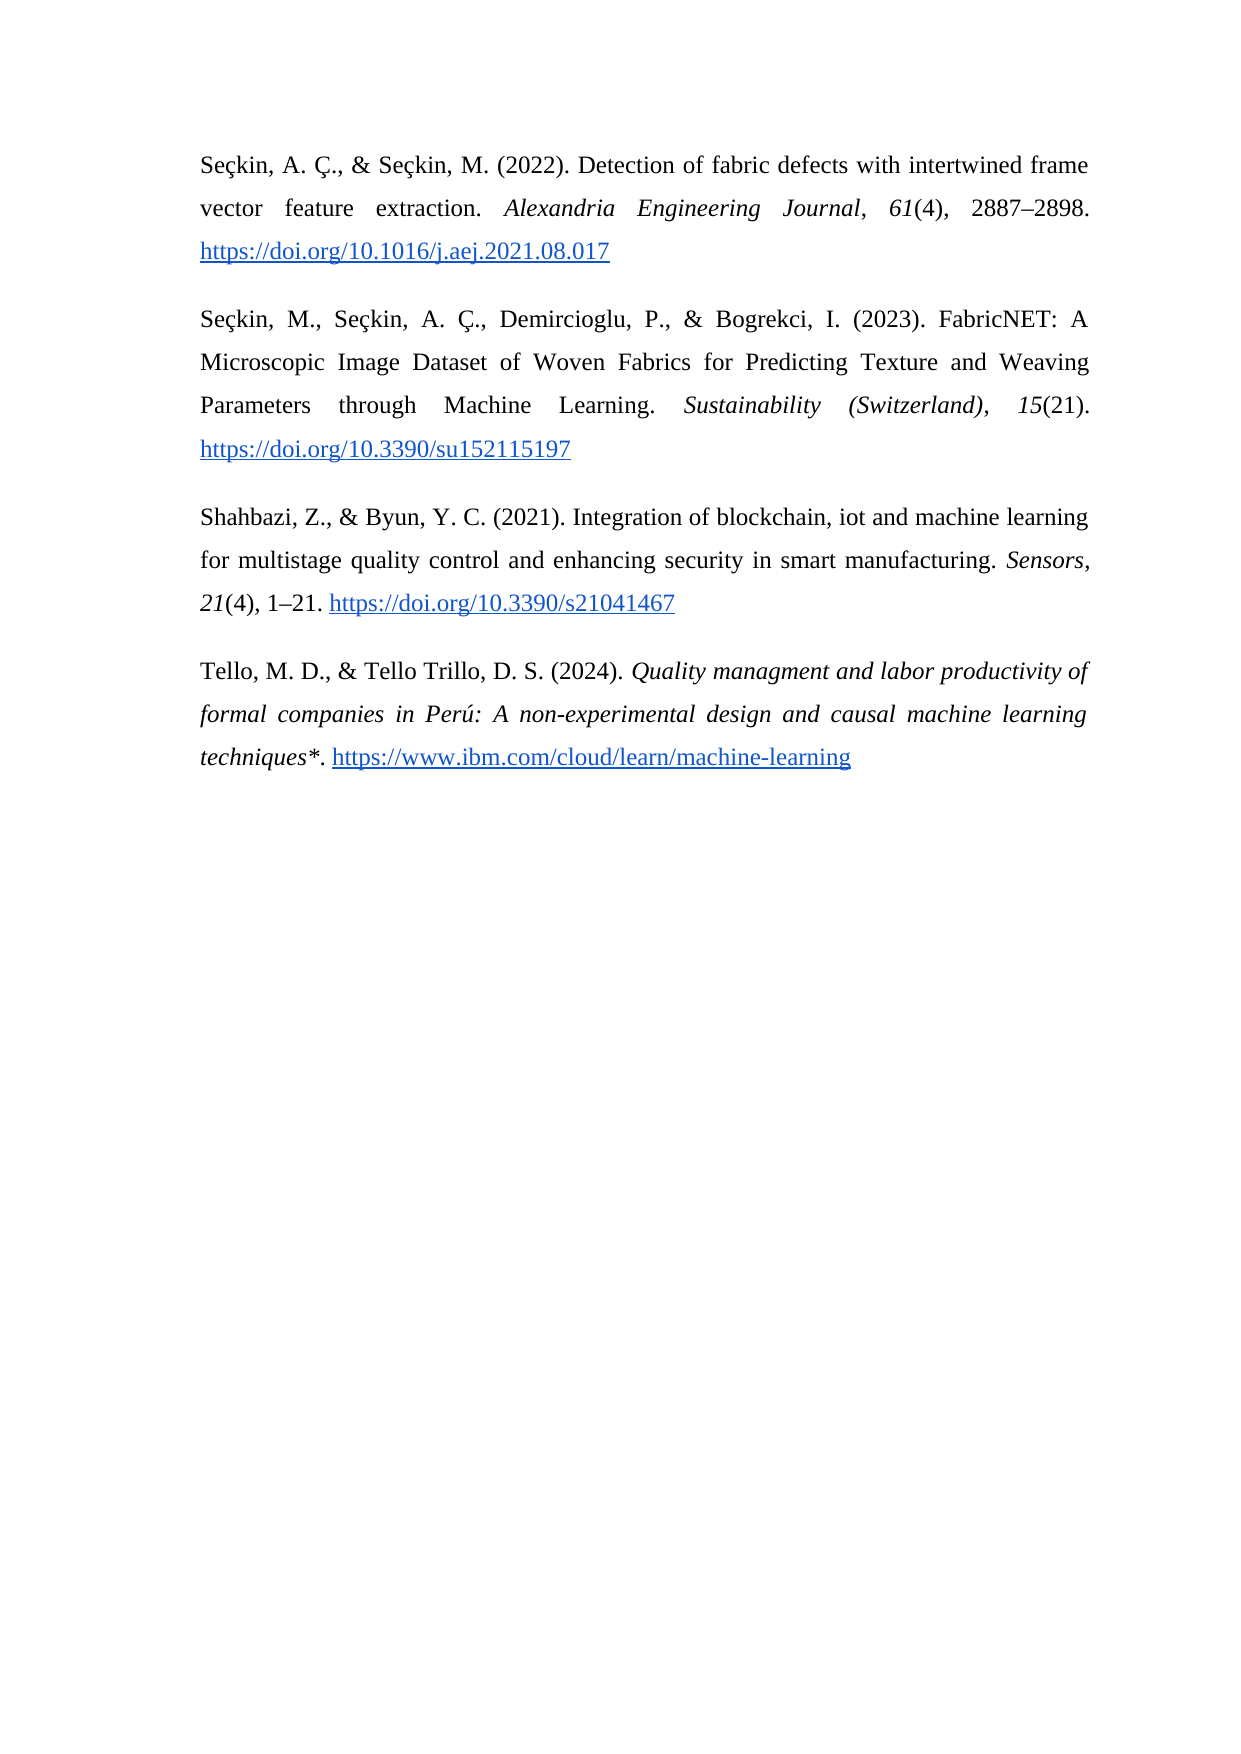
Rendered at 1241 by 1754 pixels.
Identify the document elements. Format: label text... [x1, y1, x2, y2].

text Seçkin, A. Ç., & Seçkin, M. (2022). Detection of fabric defects with intertwined frame vector feature extraction. Alexandria Engineering Journal, 61(4), 2887–2898. https://doi.org/10.1016/j.aej.2021.08.017 [200, 150, 1090, 265]
text Shahbazi, Z., & Byun, Y. C. (2021). Integration of blockchain, iot and machine learning for multistage quality control and enhancing security in smart manufacturing. Sensors, 21(4), 1–21. https://doi.org/10.3390/s21041467 [200, 502, 1090, 617]
text Tello, M. D., & Tello Trillo, D. S. (2024). Quality managment and labor productivity of formal companies in Perú: A non-experimental design and causal machine learning techniques*. https://www.ibm.com/cloud/learn/machine-learning [200, 656, 1090, 771]
text Seçkin, M., Seçkin, A. Ç., Demircioglu, P., & Bogrekci, I. (2023). FabricNET: A Microscopic Image Dataset of Woven Fabrics for Predicting Texture and Weaving Parameters through Machine Learning. Sustainability (Switzerland), 15(21). https://doi.org/10.3390/su152115197 [200, 304, 1090, 462]
